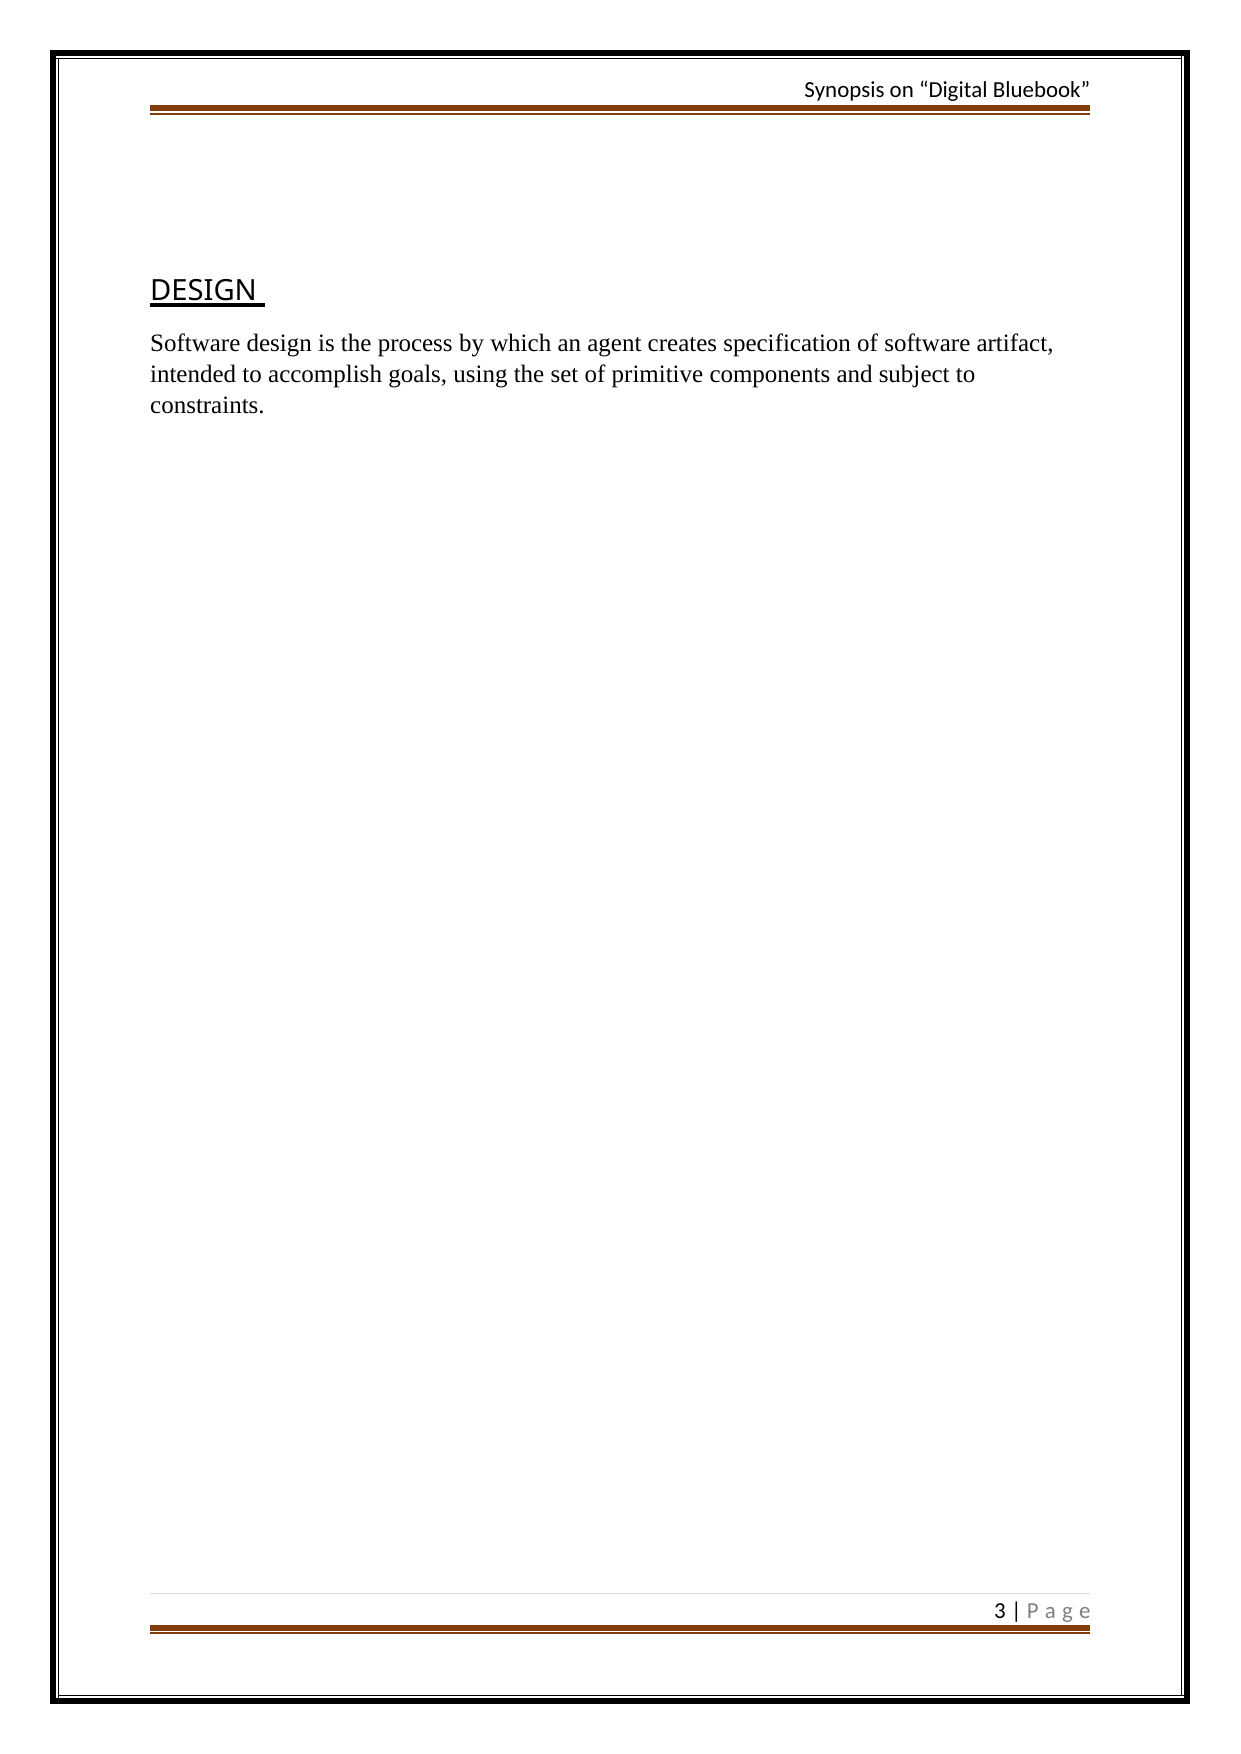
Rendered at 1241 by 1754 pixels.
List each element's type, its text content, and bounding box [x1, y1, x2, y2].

text DESIGN [150, 269, 1090, 309]
text Software design is the process by which an agent creates specification of software artifact, intended to accomplish goals, using the set of primitive components and subject to constraints. [150, 328, 1090, 419]
